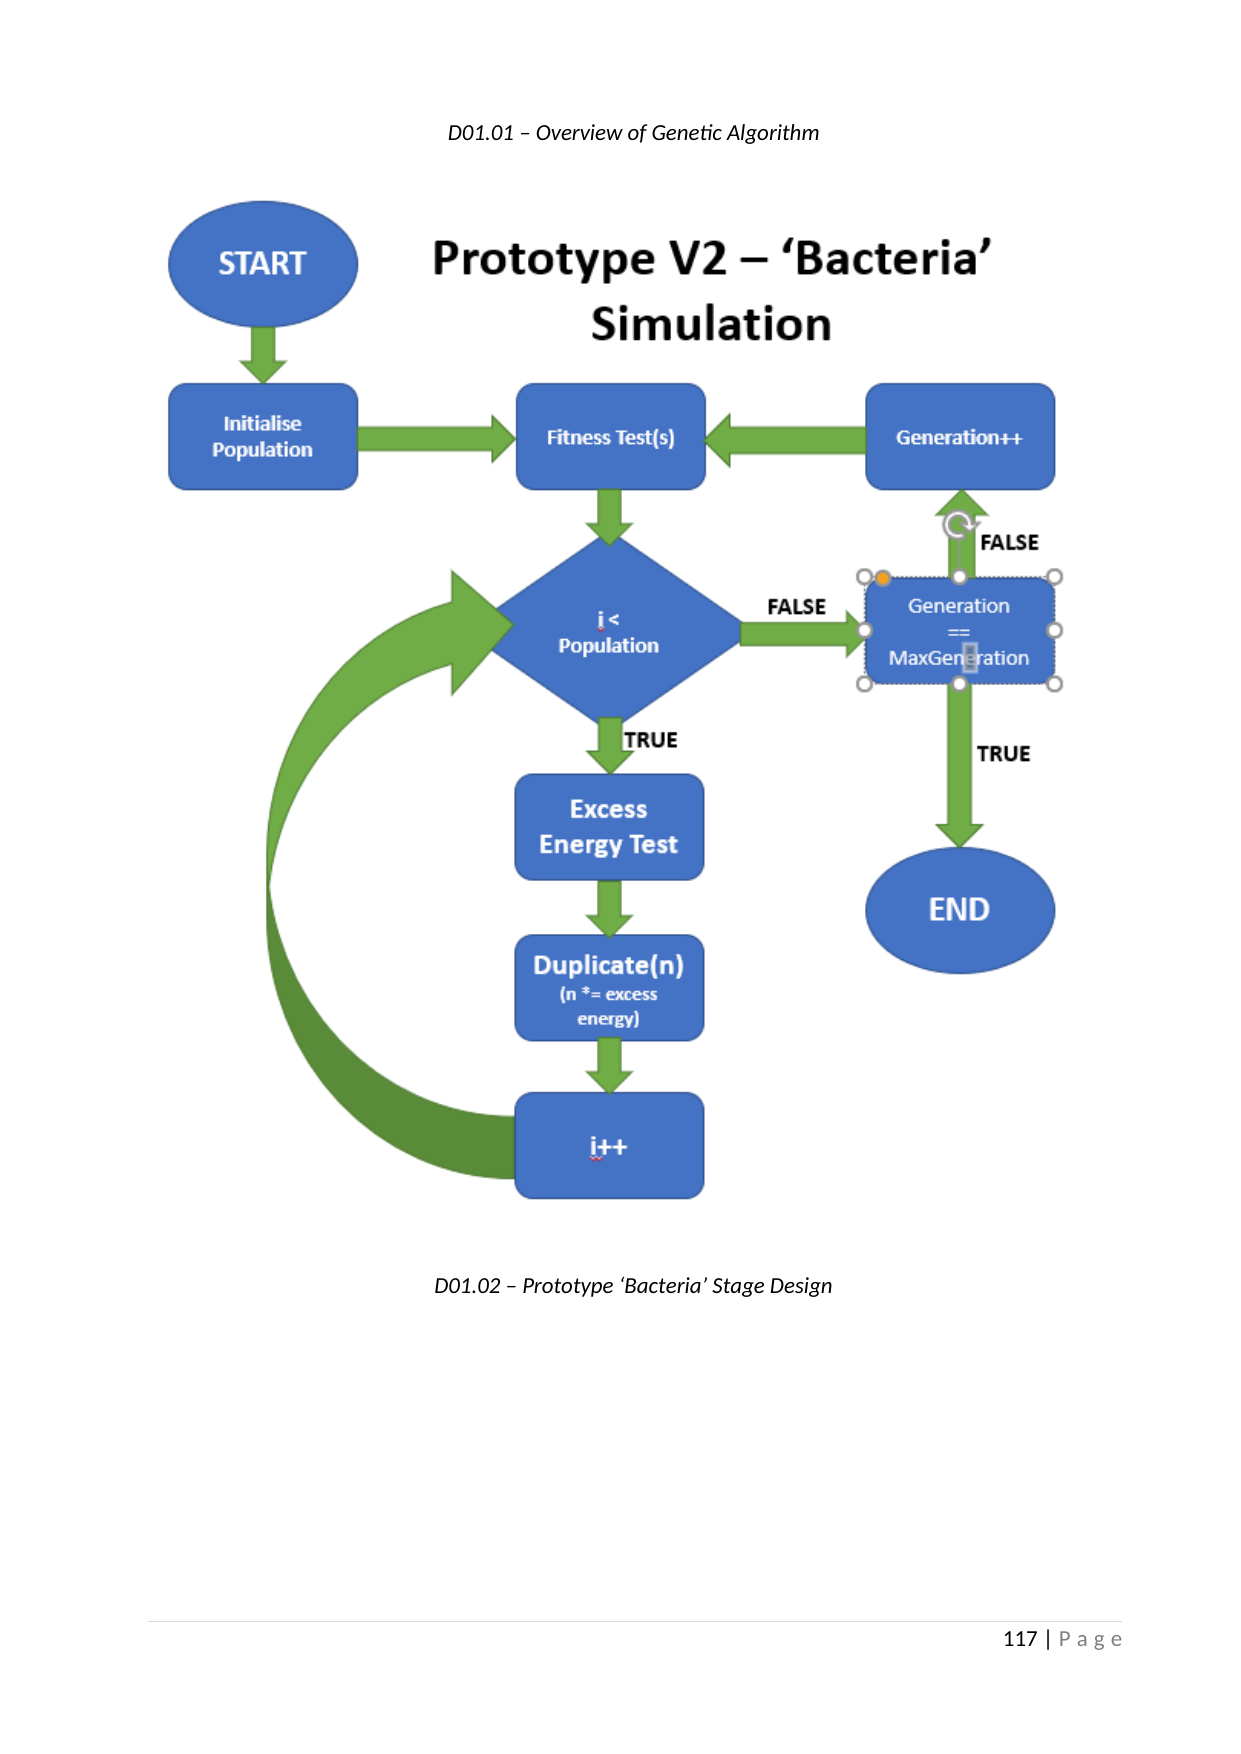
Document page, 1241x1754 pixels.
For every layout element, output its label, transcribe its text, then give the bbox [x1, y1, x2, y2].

picture [147, 195, 1123, 1253]
text D01.01 – Overview of Genetic Algorithm [148, 118, 1122, 176]
text D01.02 – Prototype ‘Bacteria’ Stage Design [148, 1271, 1122, 1299]
